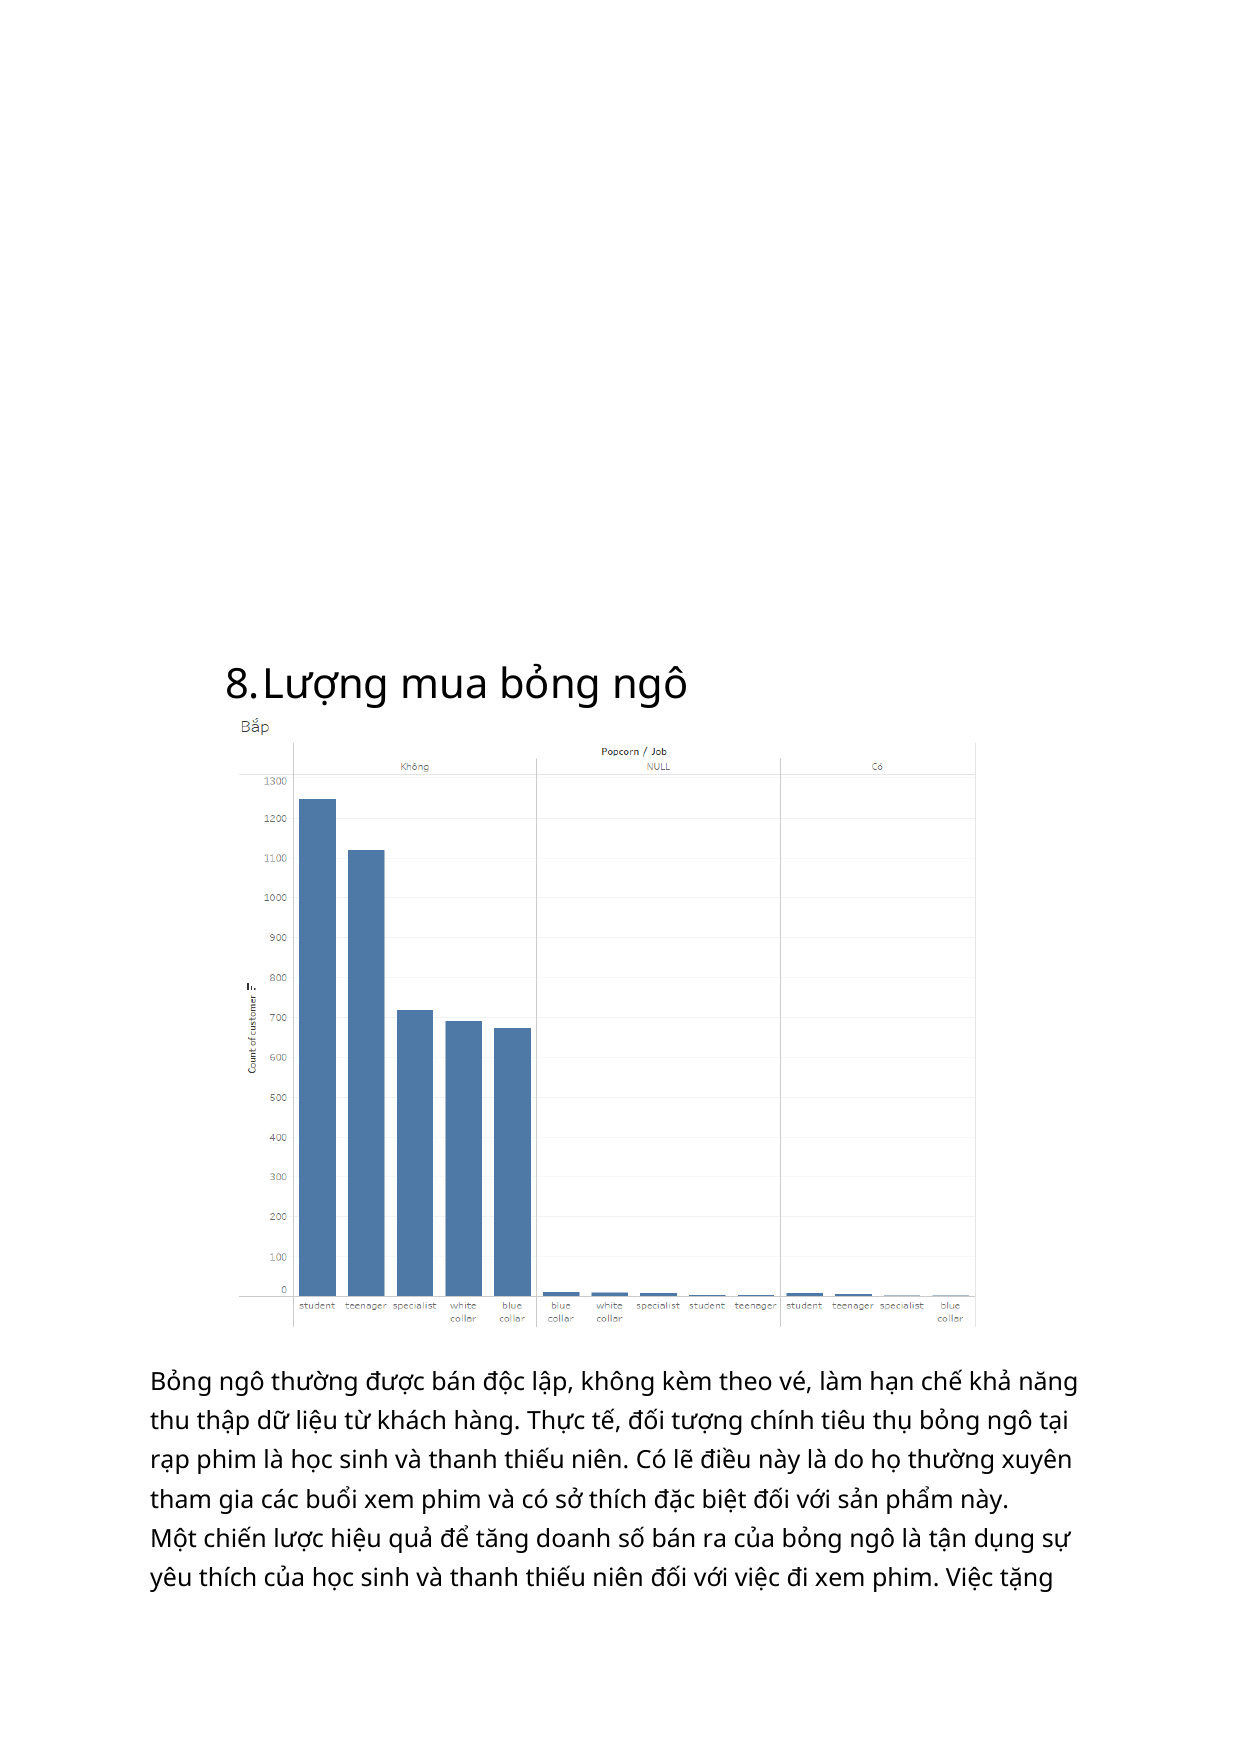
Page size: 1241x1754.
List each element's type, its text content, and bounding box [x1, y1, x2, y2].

list Lượng mua bỏng ngô [225, 654, 1090, 711]
picture [234, 711, 1006, 1331]
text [150, 1521, 1090, 1594]
text Bỏng ngô thường được bán độc lập, không kèm theo vé, làm hạn chế khả năng thu thập dữ liệu từ khách hàng. Thực tế, đối tượng chính tiêu thụ bỏng ngô tại rạp phim là học sinh và thanh thiếu niên. Có lẽ điều này là do họ thường xuyên tham gia các buổi xem phim và có sở thích đặc biệt đối với sản phẩm này. [150, 1364, 1090, 1515]
